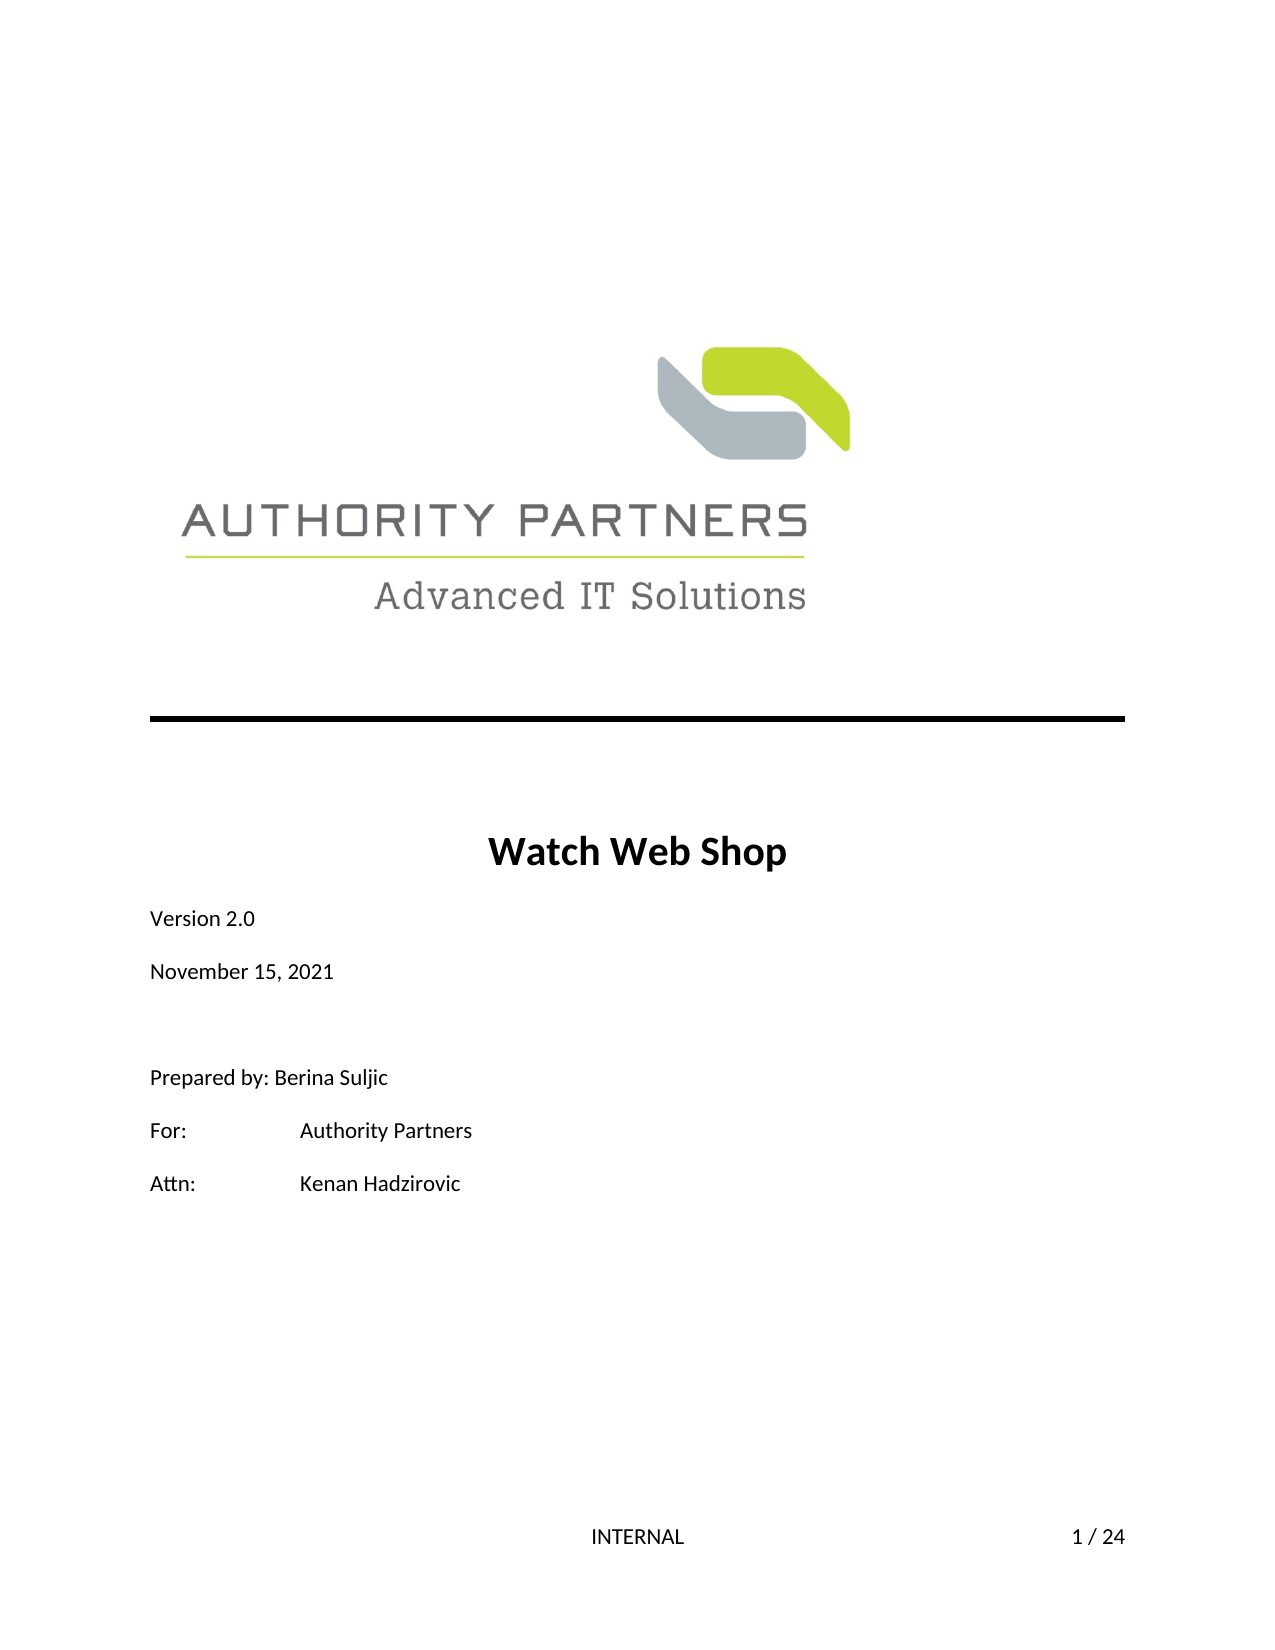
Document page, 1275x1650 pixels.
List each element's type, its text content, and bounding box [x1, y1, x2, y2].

text For: Authority Partners [150, 1116, 1125, 1144]
text Version 2.0 [150, 904, 1125, 932]
text Attn: Kenan Hadzirovic [150, 1169, 1125, 1197]
text Watch Web Shop [150, 825, 1125, 876]
text November 15, 2021 [150, 957, 1125, 985]
picture [150, 320, 882, 641]
text Prepared by: Berina Suljic [150, 1063, 1125, 1091]
